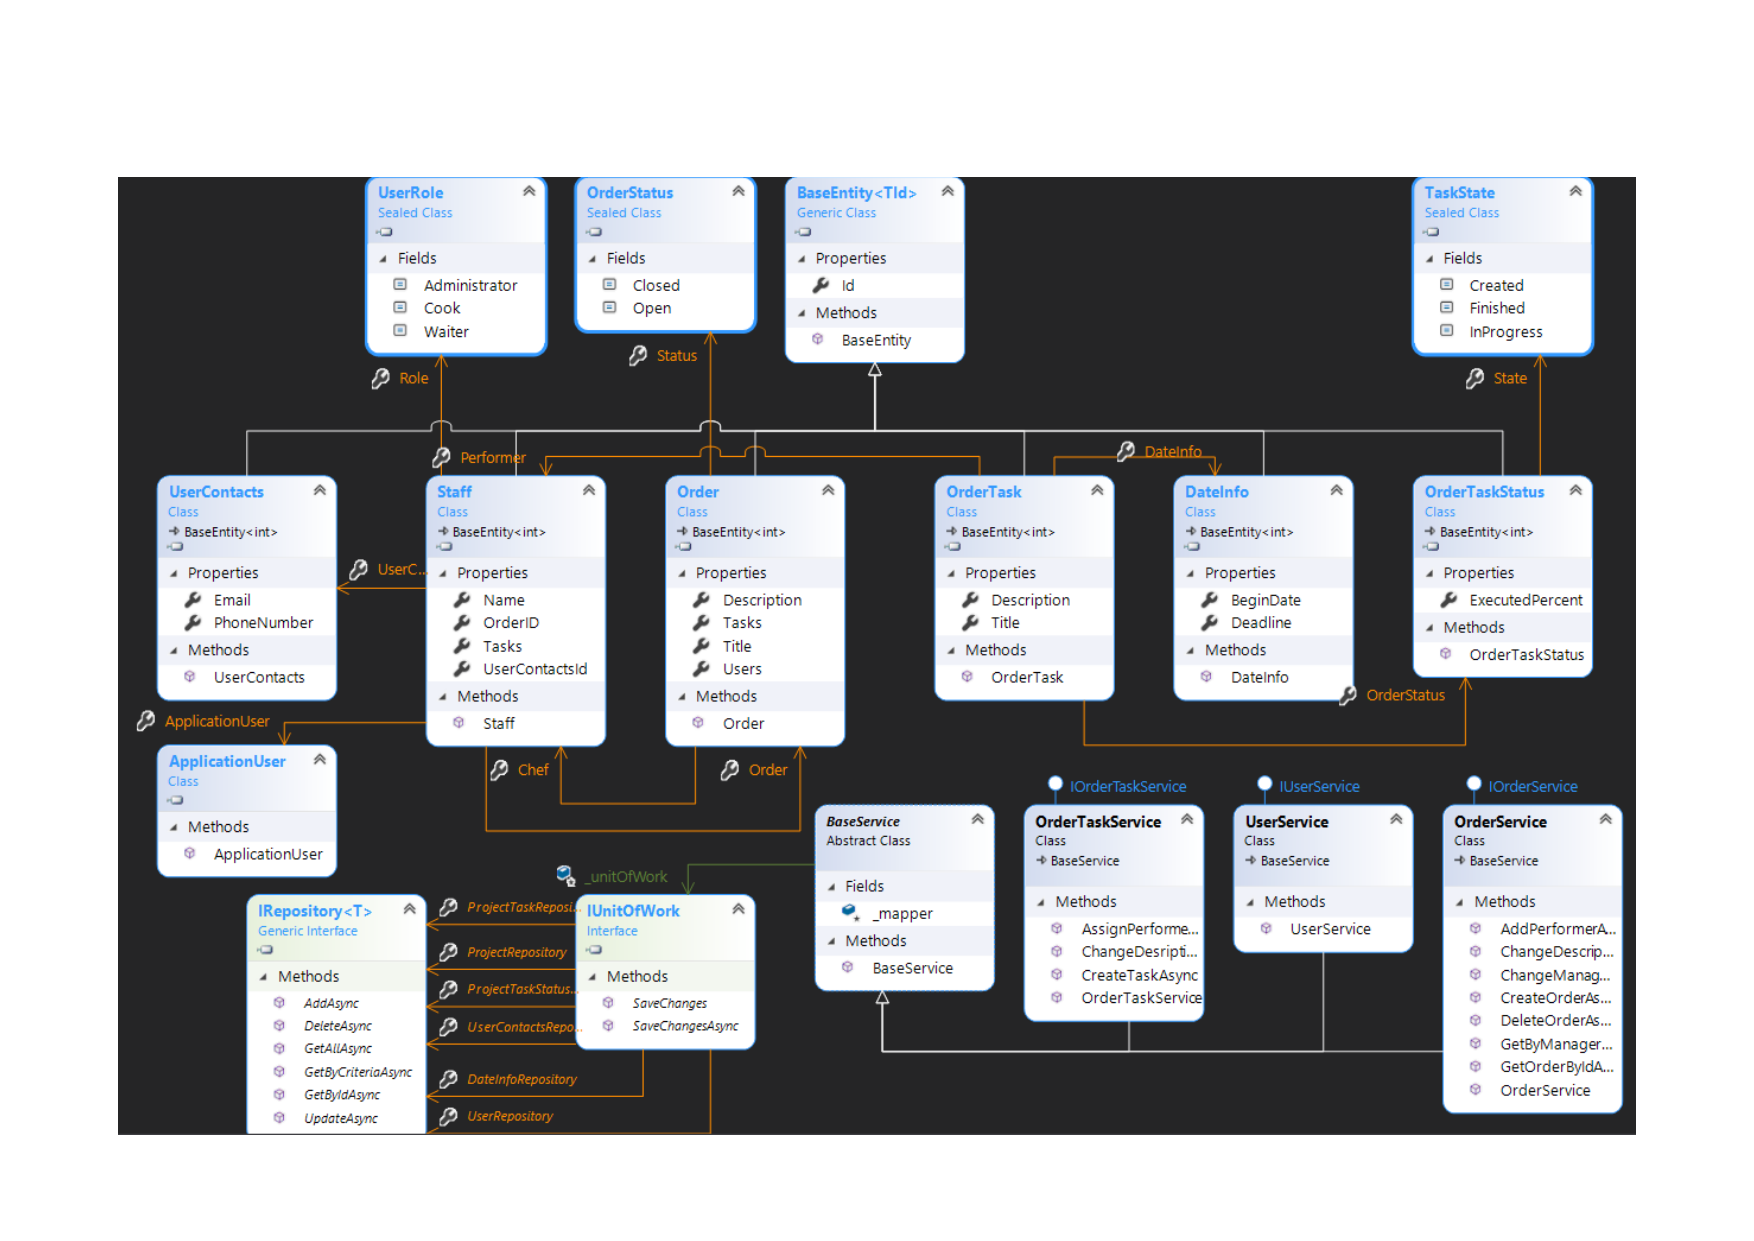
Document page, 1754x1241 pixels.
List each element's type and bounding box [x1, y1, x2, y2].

picture [118, 177, 1636, 1135]
